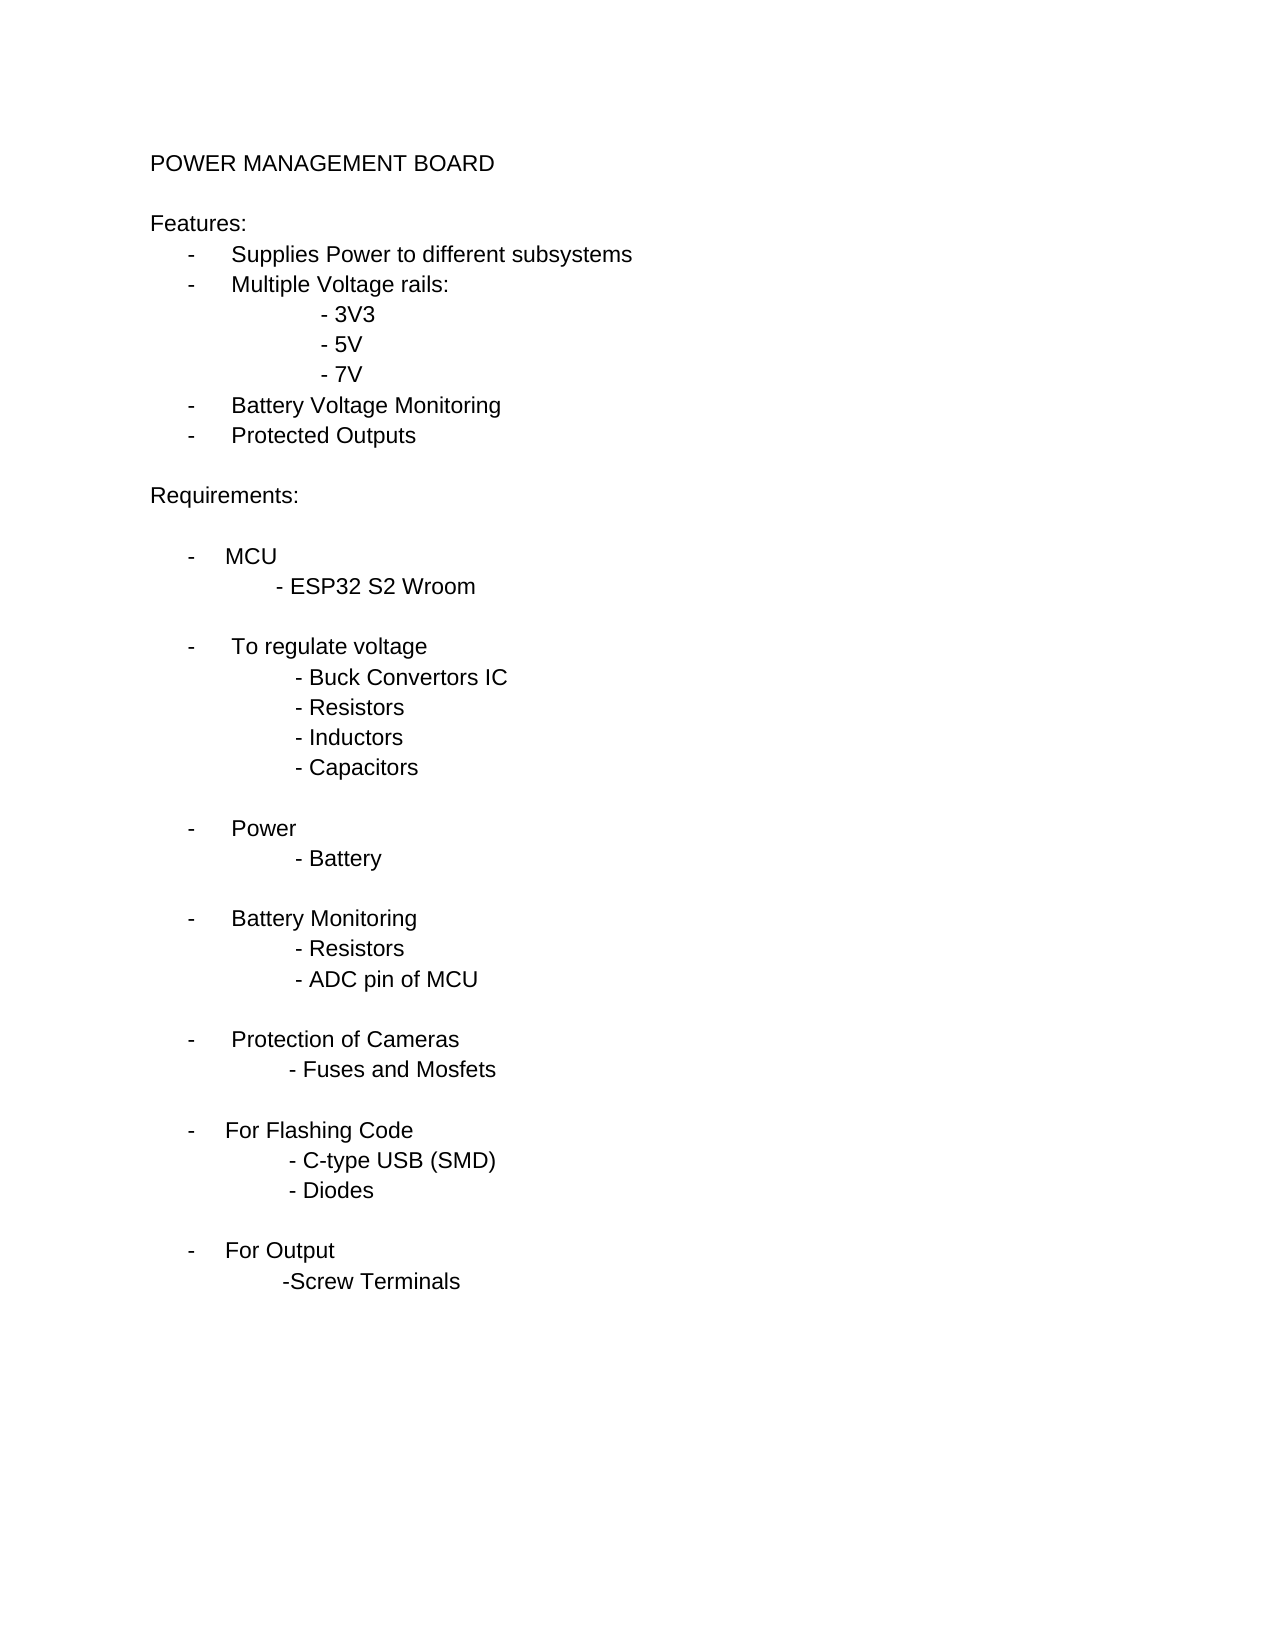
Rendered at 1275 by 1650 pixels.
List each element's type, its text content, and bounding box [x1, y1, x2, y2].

list For Flashing Code [187, 1117, 1125, 1143]
text - Resistors [225, 694, 1125, 720]
text POWER MANAGEMENT BOARD [150, 150, 1125, 176]
text - Battery [225, 845, 1125, 871]
text Requirements: [150, 482, 1125, 509]
text - Capacitors [225, 754, 1125, 781]
text - 5V [225, 331, 1125, 358]
text - Inductors [225, 724, 1125, 750]
text - Buck Convertors IC [225, 663, 1125, 690]
text - Fuses and Mosfets [225, 1056, 1125, 1083]
list Protection of Cameras [187, 1026, 1125, 1052]
list Multiple Voltage rails: [187, 271, 1125, 297]
text - 3V3 [225, 301, 1125, 327]
list MCU [187, 543, 1125, 569]
list Battery Voltage Monitoring [187, 392, 1125, 418]
list To regulate voltage [187, 633, 1125, 660]
text - C-type USB (SMD) [225, 1147, 1125, 1173]
text - ESP32 S2 Wroom [225, 573, 1125, 599]
text - ADC pin of MCU [225, 966, 1125, 992]
text - Diodes [225, 1177, 1125, 1203]
list For Output [187, 1237, 1125, 1264]
text Features: [150, 210, 1125, 237]
text - Resistors [225, 935, 1125, 962]
text -Screw Terminals [225, 1268, 1125, 1294]
list Supplies Power to different subsystems [187, 241, 1125, 267]
list Battery Monitoring [187, 905, 1125, 932]
list Protected Outputs [187, 422, 1125, 448]
text - 7V [225, 361, 1125, 388]
list Power [187, 814, 1125, 841]
